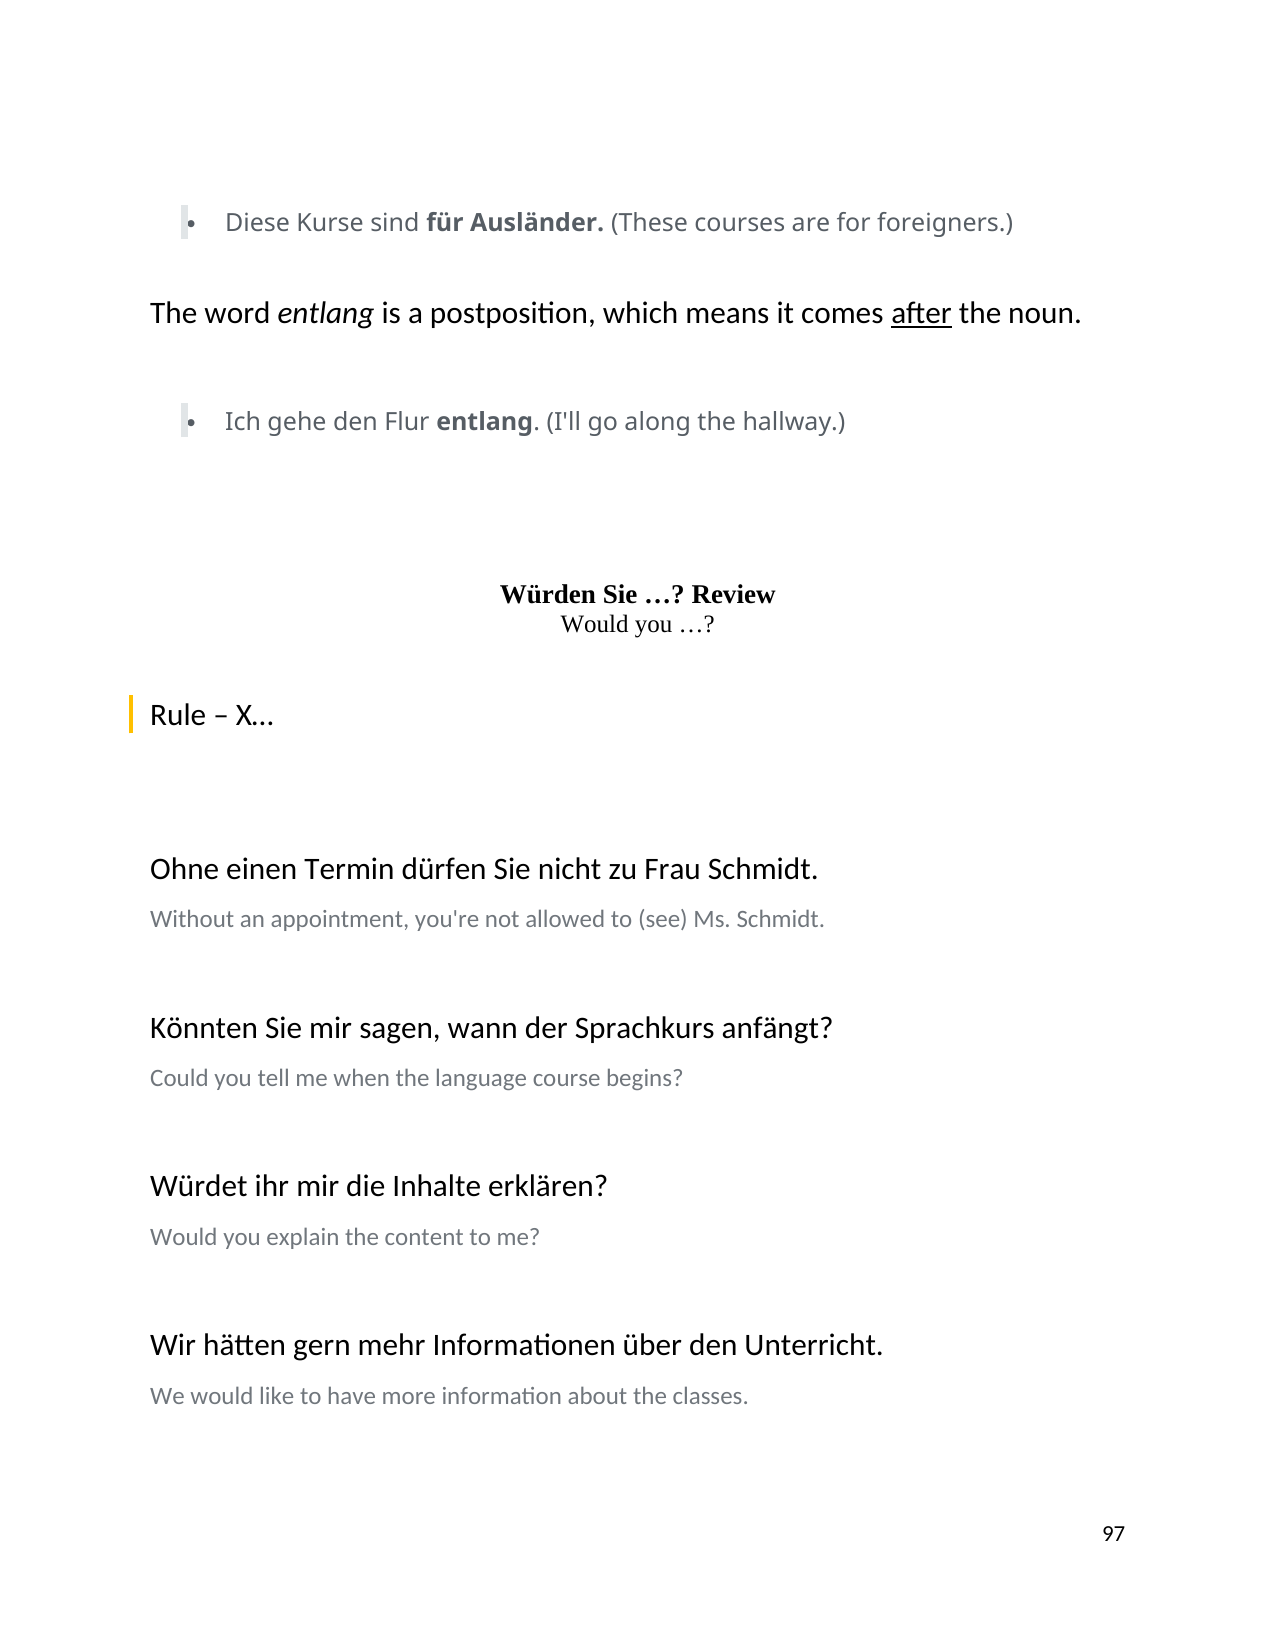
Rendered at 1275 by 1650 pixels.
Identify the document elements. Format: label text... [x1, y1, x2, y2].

text The word entlang is a postposition, which means it comes after the noun. [150, 294, 1125, 332]
text Ohne einen Termin dürfen Sie nicht zu Frau Schmidt. [150, 849, 1125, 887]
list Ich gehe den Flur entlang. (I'll go along the hallway.) [188, 403, 1125, 437]
list Diese Kurse sind für Ausländer. (These courses are for foreigners.) [188, 205, 1125, 239]
text Wir hätten gern mehr Informationen über den Unterricht. [150, 1325, 1125, 1363]
text Würden Sie …? Review [150, 578, 1125, 609]
text Without an appointment, you're not allowed to (see) Ms. Schmidt. [150, 904, 1125, 934]
text Could you tell me when the language course begins? [150, 1062, 1125, 1093]
text Würdet ihr mir die Inhalte erklären? [150, 1167, 1125, 1205]
text We would like to have more information about the classes. [150, 1380, 1125, 1411]
text Rule – X… [150, 695, 1125, 733]
text Would you …? [150, 609, 1125, 638]
text Könnten Sie mir sagen, wann der Sprachkurs anfängt? [150, 1008, 1125, 1046]
text Would you explain the content to me? [150, 1221, 1125, 1252]
